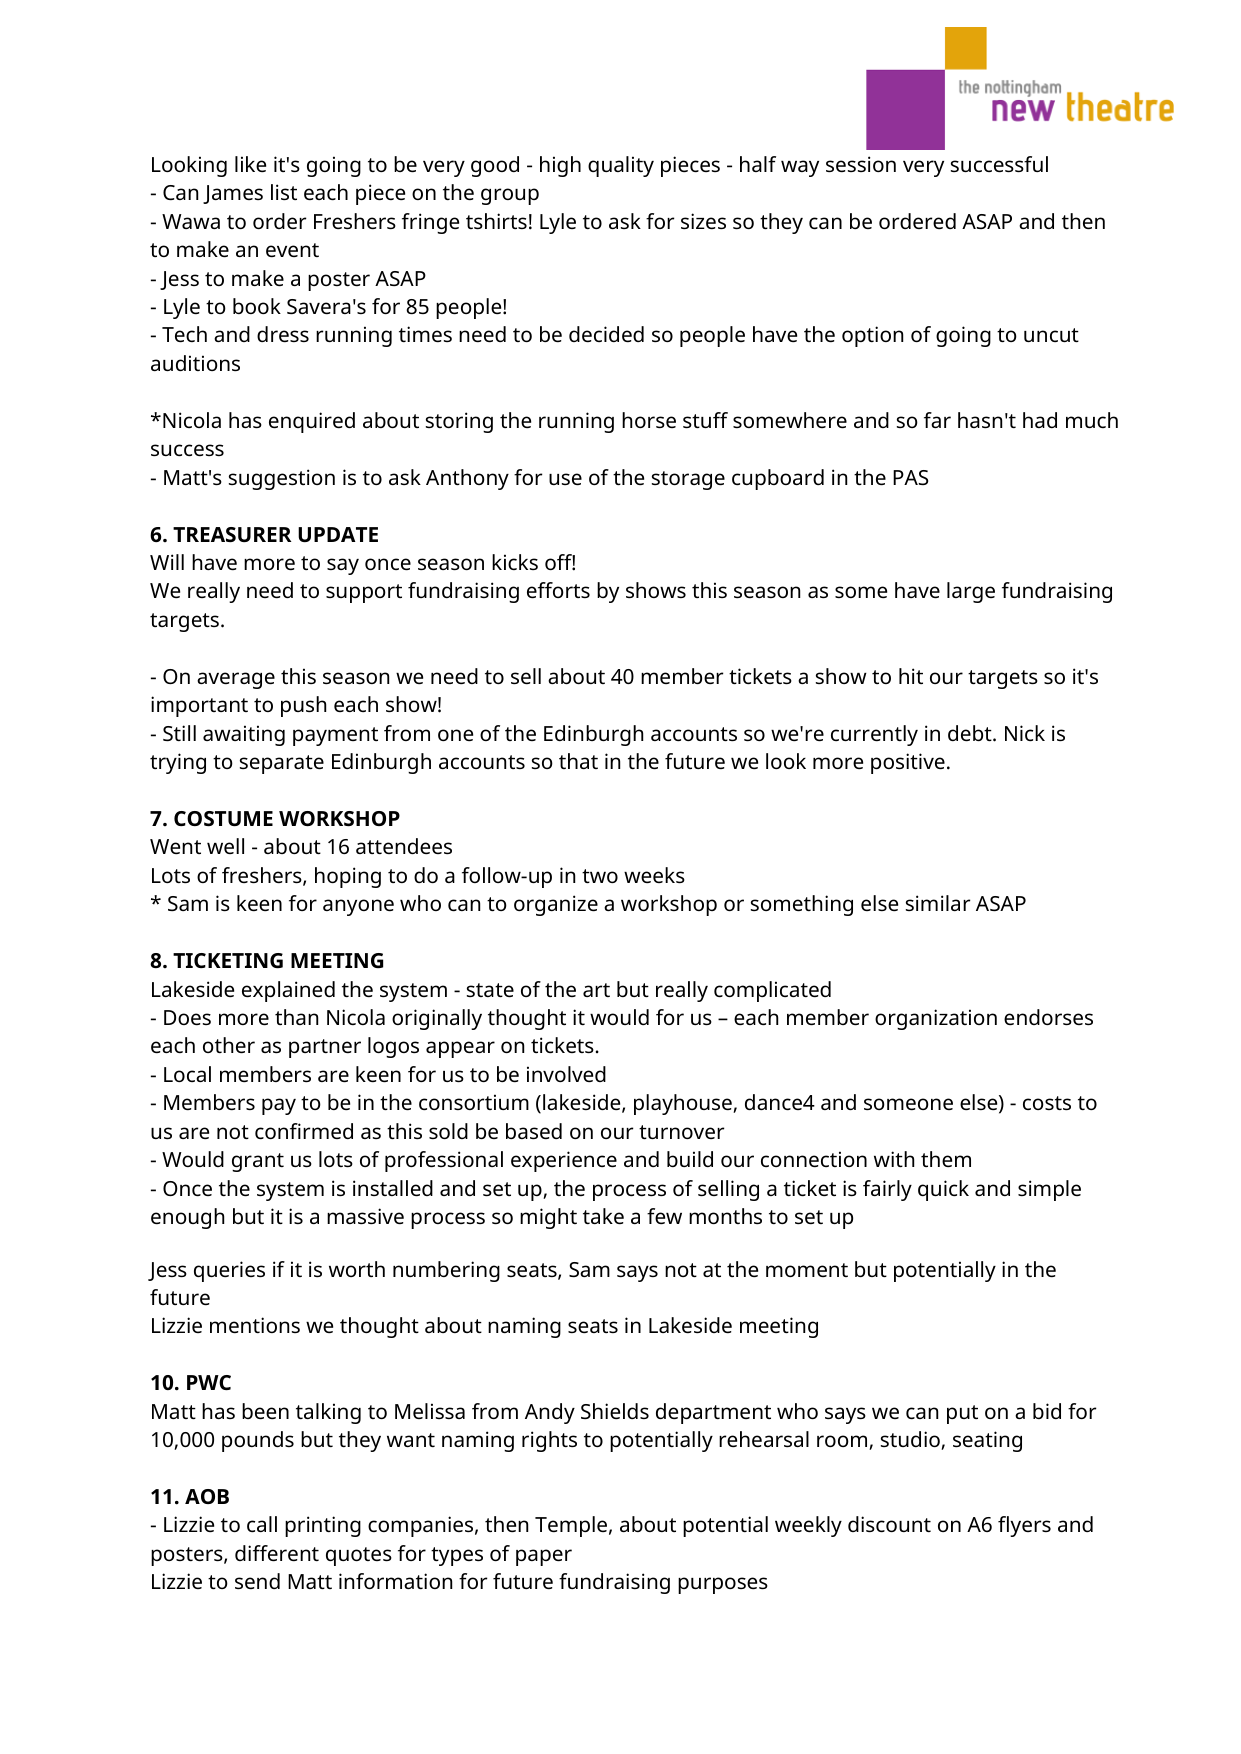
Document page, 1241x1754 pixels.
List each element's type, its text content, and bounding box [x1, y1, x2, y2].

text Jess queries if it is worth numbering seats, Sam says not at the moment but potentially in the future Lizzie mentions we thought about naming seats in Lakeside meeting 10. PWC Matt has been talking to Melissa from Andy Shields department who says we can put on a bid for 10,000 pounds but they want naming rights to potentially rehearsal room, studio, seating [150, 1255, 1122, 1454]
text 11. AOB [150, 1482, 1122, 1511]
picture [866, 27, 1174, 150]
